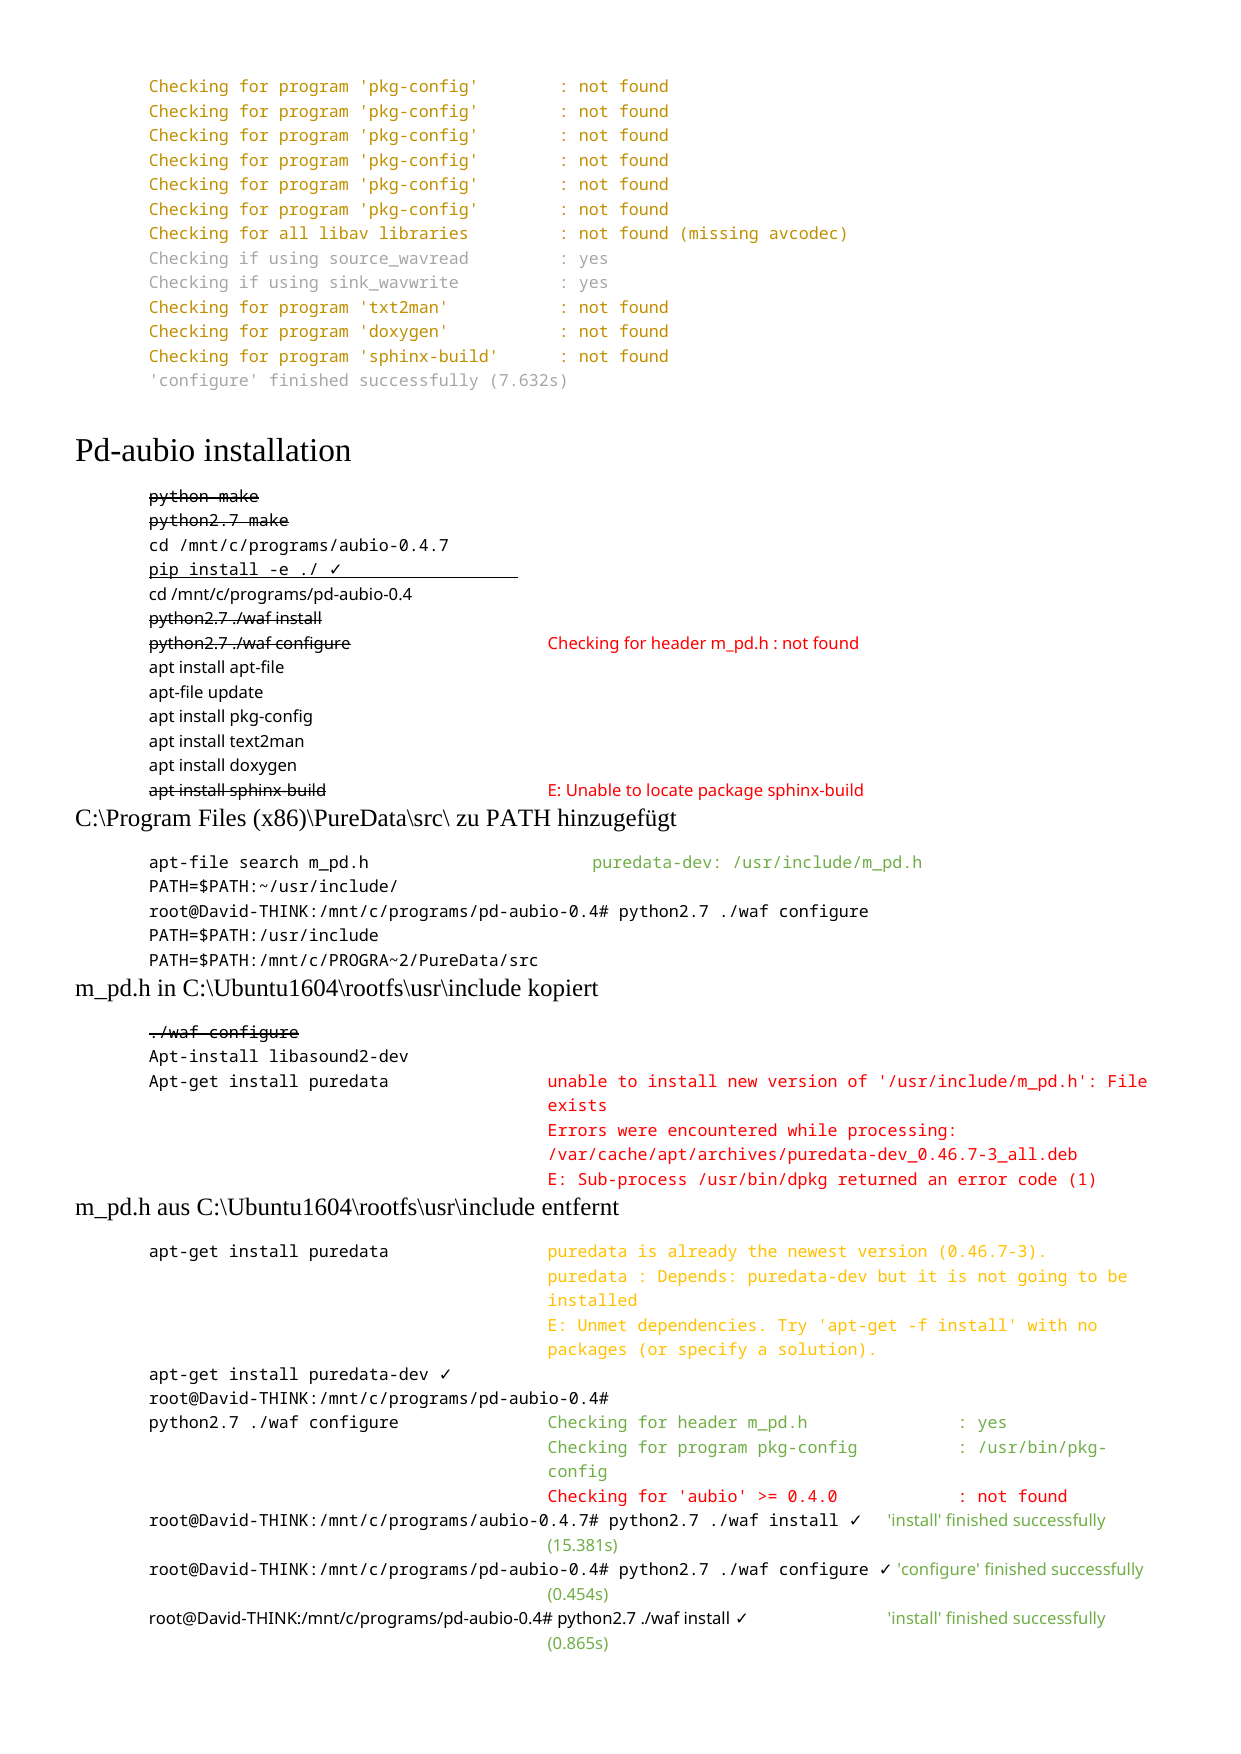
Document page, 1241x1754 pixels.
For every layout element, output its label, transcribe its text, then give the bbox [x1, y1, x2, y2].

text apt-get install puredata-dev ✓ [149, 1362, 1165, 1385]
text PATH=$PATH:~/usr/include/ [149, 875, 1165, 898]
text apt install text2man [149, 729, 1165, 752]
text python make python2.7 make [149, 484, 1165, 532]
text python2.7 ./waf install [149, 607, 1165, 630]
text Checking for program 'doxygen' : not found [149, 320, 1165, 342]
text root@David-THINK:/mnt/c/programs/pd-aubio-0.4# python2.7 ./waf configure ✓ 'configure' finished successfully (0.454s) [149, 1558, 1165, 1605]
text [149, 173, 1165, 196]
text Apt-get install puredata unable to install new version of '/usr/include/m_pd.h': File exists Errors were encountered while processing: /var/cache/apt/archives/puredata-dev_0.46.7-3_all.deb E: Sub-process /usr/bin/dpkg returned an error code (1) [149, 1069, 1165, 1190]
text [149, 75, 1165, 98]
text apt install doxygen [149, 754, 1165, 777]
text python2.7 ./waf configure Checking for header m_pd.h : not found [149, 631, 1165, 654]
text m_pd.h aus C:\Ubuntu1604\rootfs\usr\include entfernt [75, 1192, 1165, 1221]
text m_pd.h in C:\Ubuntu1604\rootfs\usr\include kopiert [75, 973, 1165, 1002]
text pip install -e ./ ✓ [149, 558, 1165, 581]
text root@David-THINK:/mnt/c/programs/pd-aubio-0.4# [149, 1387, 1165, 1409]
subtitle Pd-aubio installation [75, 431, 1165, 469]
text Apt-install libasound2-dev [149, 1045, 1165, 1068]
text cd /mnt/c/programs/pd-aubio-0.4 [149, 582, 1165, 605]
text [149, 148, 1165, 171]
text apt install pkg-config [149, 705, 1165, 728]
text root@David-THINK:/mnt/c/programs/aubio-0.4.7# python2.7 ./waf install ✓ 'install' finished successfully (15.381s) [149, 1509, 1165, 1556]
text PATH=$PATH:/mnt/c/PROGRA~2/PureData/src [149, 948, 1165, 971]
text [149, 124, 1165, 147]
text Checking if using sink_wavwrite : yes [149, 271, 1165, 293]
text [149, 99, 1165, 122]
text Checking for all libav libraries : not found (missing avcodec) [149, 222, 1165, 244]
text root@David-THINK:/mnt/c/programs/pd-aubio-0.4# python2.7 ./waf configure [149, 899, 1165, 922]
text C:\Program Files (x86)\PureData\src\ zu PATH hinzugefügt [75, 803, 1165, 832]
text apt install apt-file [149, 656, 1165, 679]
text Checking for program 'txt2man' : not found [149, 295, 1165, 318]
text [149, 197, 1165, 220]
text python2.7 ./waf configure Checking for header m_pd.h : yes Checking for program pkg-config : /usr/bin/pkg-config Checking for 'aubio' >= 0.4.0 : not found [149, 1411, 1165, 1507]
text PATH=$PATH:/usr/include [149, 924, 1165, 947]
text Checking for program 'sphinx-build' : not found [149, 344, 1165, 367]
text apt-file search m_pd.h puredata-dev: /usr/include/m_pd.h [149, 851, 1165, 873]
text cd /mnt/c/programs/aubio-0.4.7 [149, 533, 1165, 556]
text apt-get install puredata puredata is already the newest version (0.46.7-3). puredata : Depends: puredata-dev but it is not going to be installed E: Unmet dependencies. Try 'apt-get -f install' with no packages (or specify a solution). [149, 1240, 1165, 1360]
text Checking if using source_wavread : yes [149, 246, 1165, 269]
text apt install sphinx-build E: Unable to locate package sphinx-build [149, 778, 1165, 801]
text 'configure' finished successfully (7.632s) [149, 369, 1165, 391]
text ./waf configure [149, 1021, 1165, 1043]
text apt-file update [149, 680, 1165, 703]
text root@David-THINK:/mnt/c/programs/pd-aubio-0.4# python2.7 ./waf install ✓ 'install' finished successfully (0.865s) [149, 1607, 1165, 1654]
